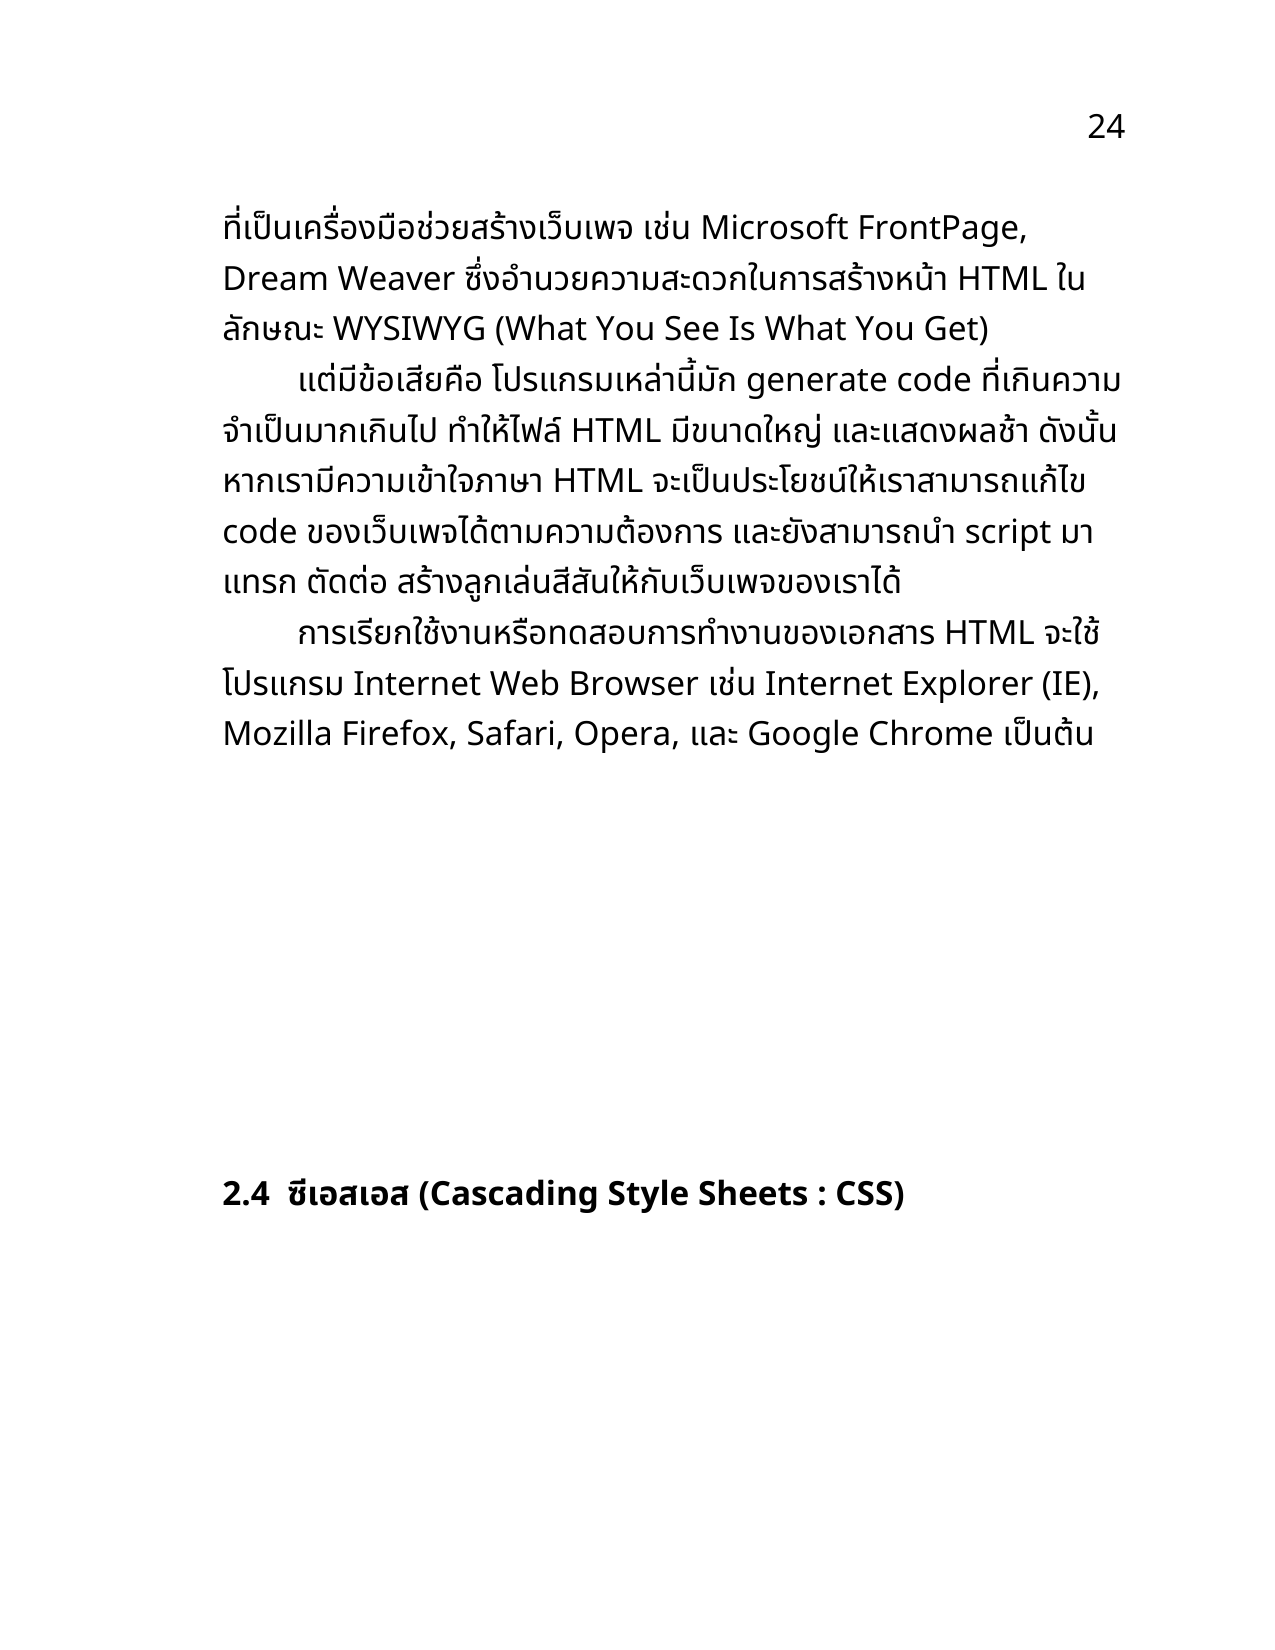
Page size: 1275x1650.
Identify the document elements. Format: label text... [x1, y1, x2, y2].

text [222, 204, 1125, 356]
text การเรียกใช้งานหรือทดสอบการทำงานของเอกสาร HTML จะใช้โปรแกรม Internet Web Browser เช่น Internet Explorer (IE), Mozilla Firefox, Safari, Opera, และ Google Chrome เป็นต้น [222, 609, 1125, 761]
text 2.4 ซีเอสเอส (Cascading Style Sheets : CSS) [222, 1169, 1125, 1220]
text แต่มีข้อเสียคือ โปรแกรมเหล่านี้มัก generate code ที่เกินความจำเป็นมากเกินไป ทําให้ไฟล์ HTML มีขนาดใหญ่ และแสดงผลช้า ดังนั้นหากเรามีความเข้าใจภาษา HTML จะเป็นประโยชน์ให้เราสามารถแก้ไข code ของเว็บเพจได้ตามความต้องการ และยังสามารถนำ script มาแทรก ตัดต่อ สร้างลูกเล่นสีสันให้กับเว็บเพจของเราได้ [222, 356, 1125, 609]
